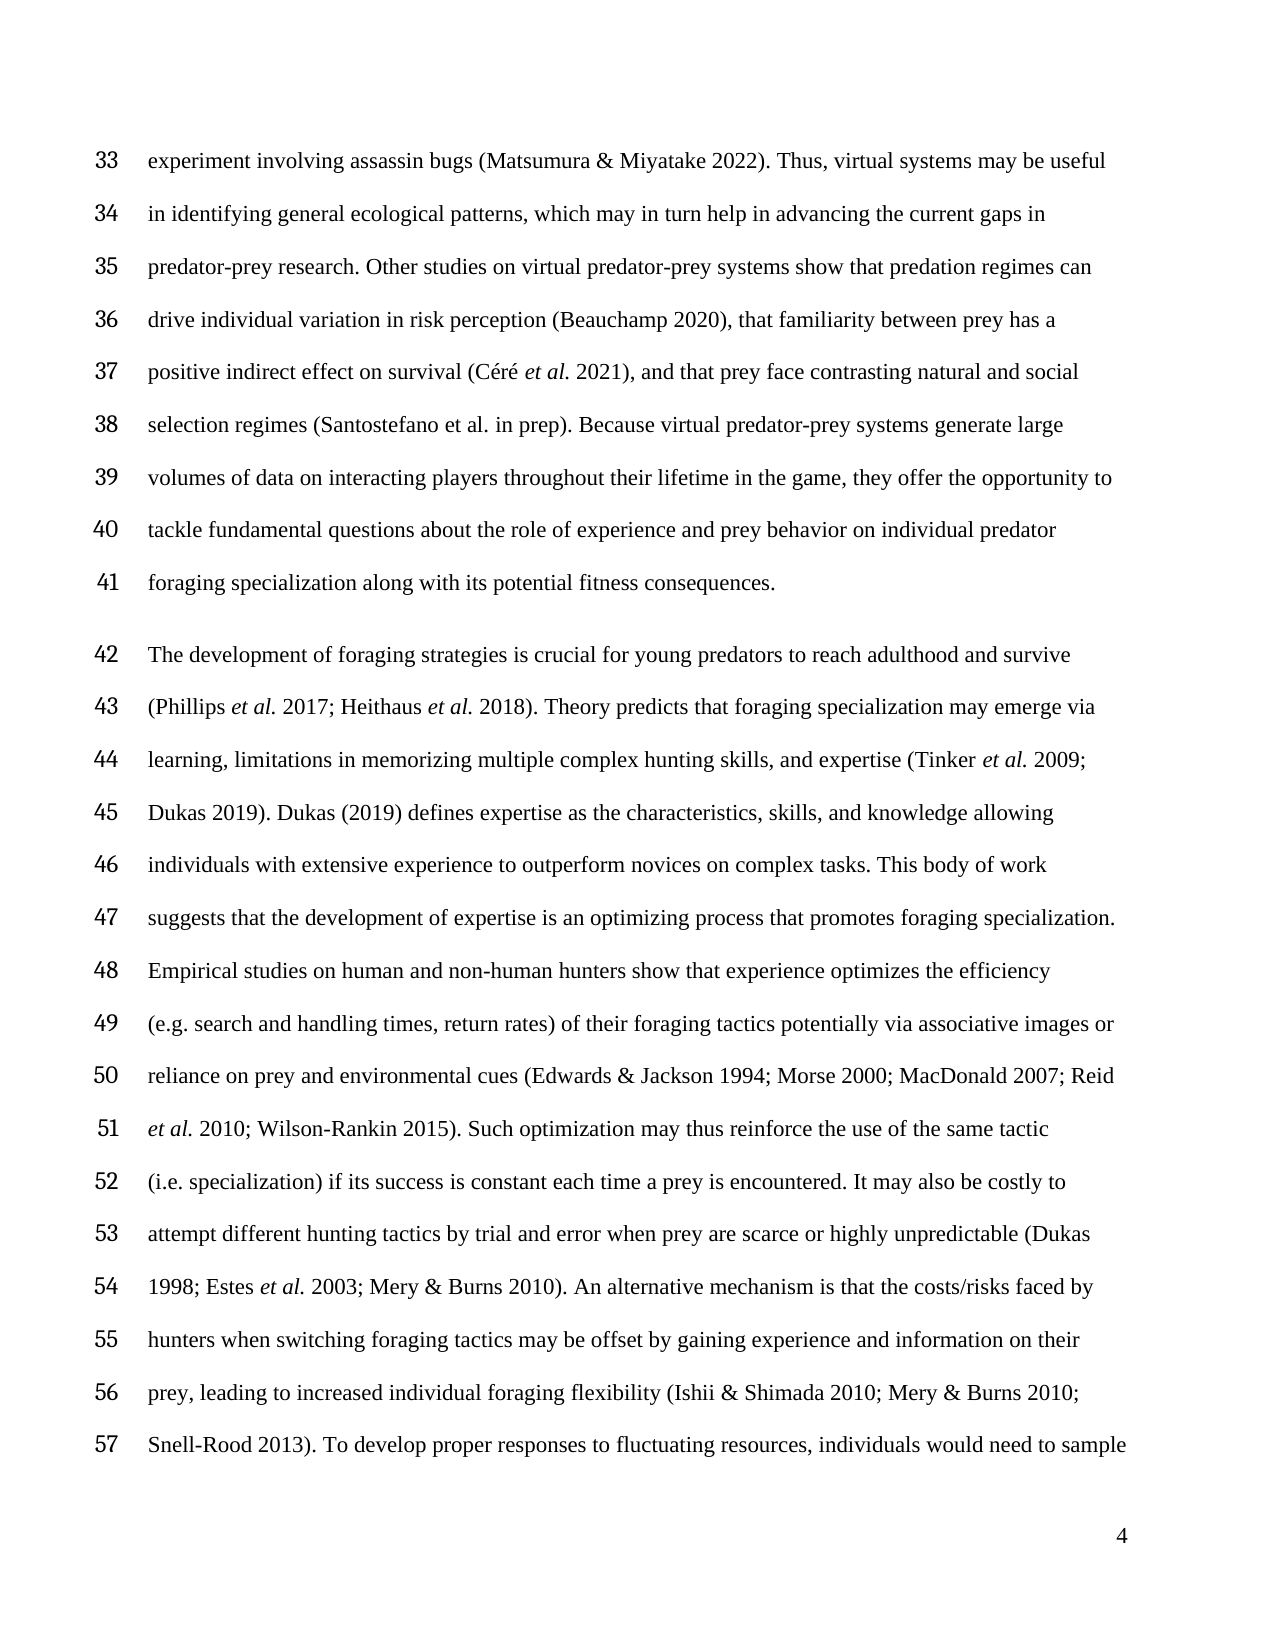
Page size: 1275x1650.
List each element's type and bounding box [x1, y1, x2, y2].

text [148, 148, 1127, 596]
text [148, 641, 1127, 1458]
